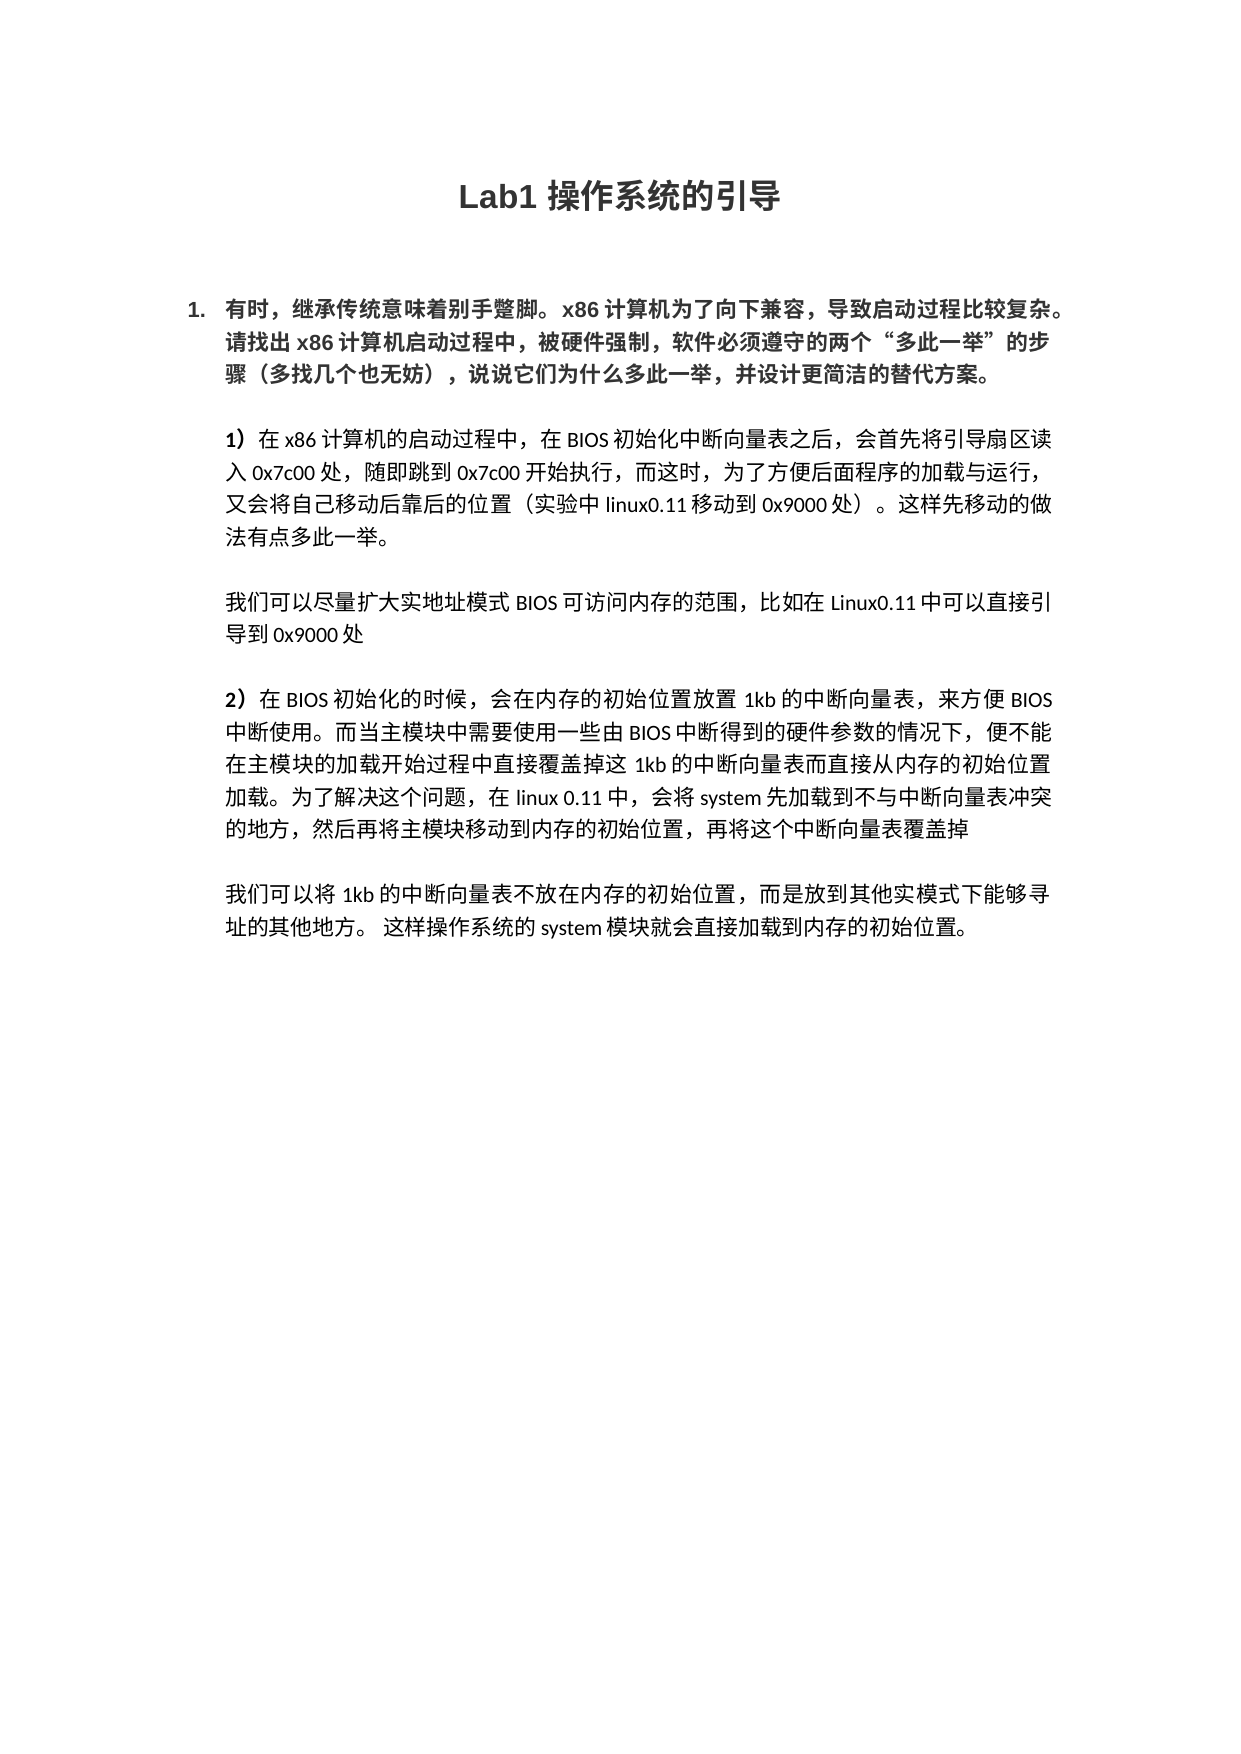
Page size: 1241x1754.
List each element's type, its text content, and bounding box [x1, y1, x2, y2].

list 有时，继承传统意味着别手蹩脚。x86计算机为了向下兼容，导致启动过程比较复杂。请找出x86计算机启动过程中，被硬件强制，软件必须遵守的两个“多此一举”的步骤（多找几个也无妨），说说它们为什么多此一举，并设计更简洁的替代方案。 [187, 292, 1053, 389]
text 我们可以尽量扩大实地址模式BIOS可访问内存的范围，比如在Linux0.11中可以直接引导到0x9000处 [225, 584, 1053, 649]
text 我们可以将1kb的中断向量表不放在内存的初始位置，而是放到其他实模式下能够寻址的其他地方。 这样操作系统的system模块就会直接加载到内存的初始位置。 [225, 877, 1053, 942]
text Lab1 操作系统的引导 [187, 162, 1053, 227]
text 2）在BIOS初始化的时候，会在内存的初始位置放置1kb的中断向量表，来方便BIOS中断使用。而当主模块中需要使用一些由BIOS中断得到的硬件参数的情况下，便不能在主模块的加载开始过程中直接覆盖掉这1kb的中断向量表而直接从内存的初始位置加载。为了解决这个问题，在linux 0.11 中，会将system先加载到不与中断向量表冲突的地方，然后再将主模块移动到内存的初始位置，再将这个中断向量表覆盖掉 [225, 682, 1053, 844]
text 1）在x86计算机的启动过程中，在BIOS初始化中断向量表之后，会首先将引导扇区读入 0x7c00 处，随即跳到 0x7c00 开始执行，而这时，为了方便后面程序的加载与运行，又会将自己移动后靠后的位置（实验中linux0.11移动到0x9000处）。这样先移动的做法有点多此一举。 [225, 422, 1053, 552]
